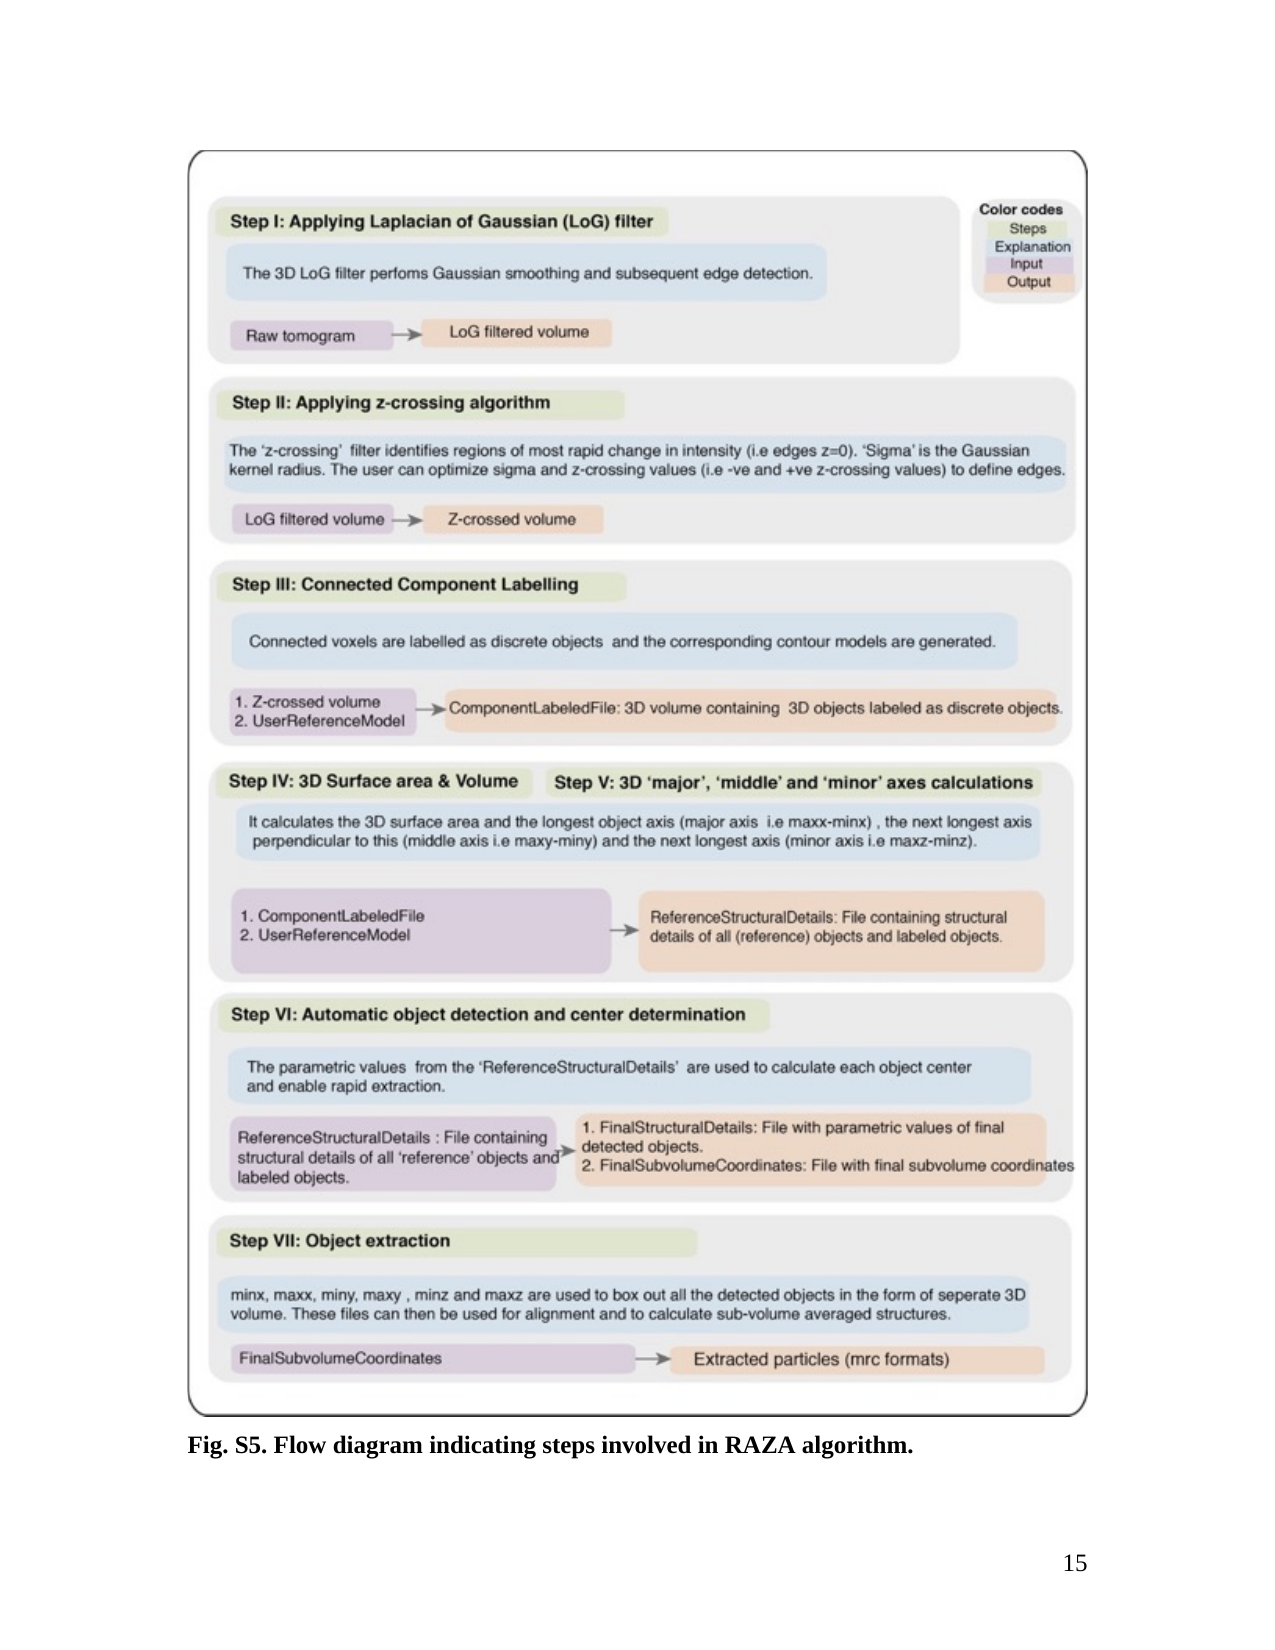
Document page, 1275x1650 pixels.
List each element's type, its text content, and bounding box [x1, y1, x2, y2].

text Fig. S5. Flow diagram indicating steps involved in RAZA algorithm. [187, 1431, 1087, 1459]
picture [187, 150, 1088, 1417]
